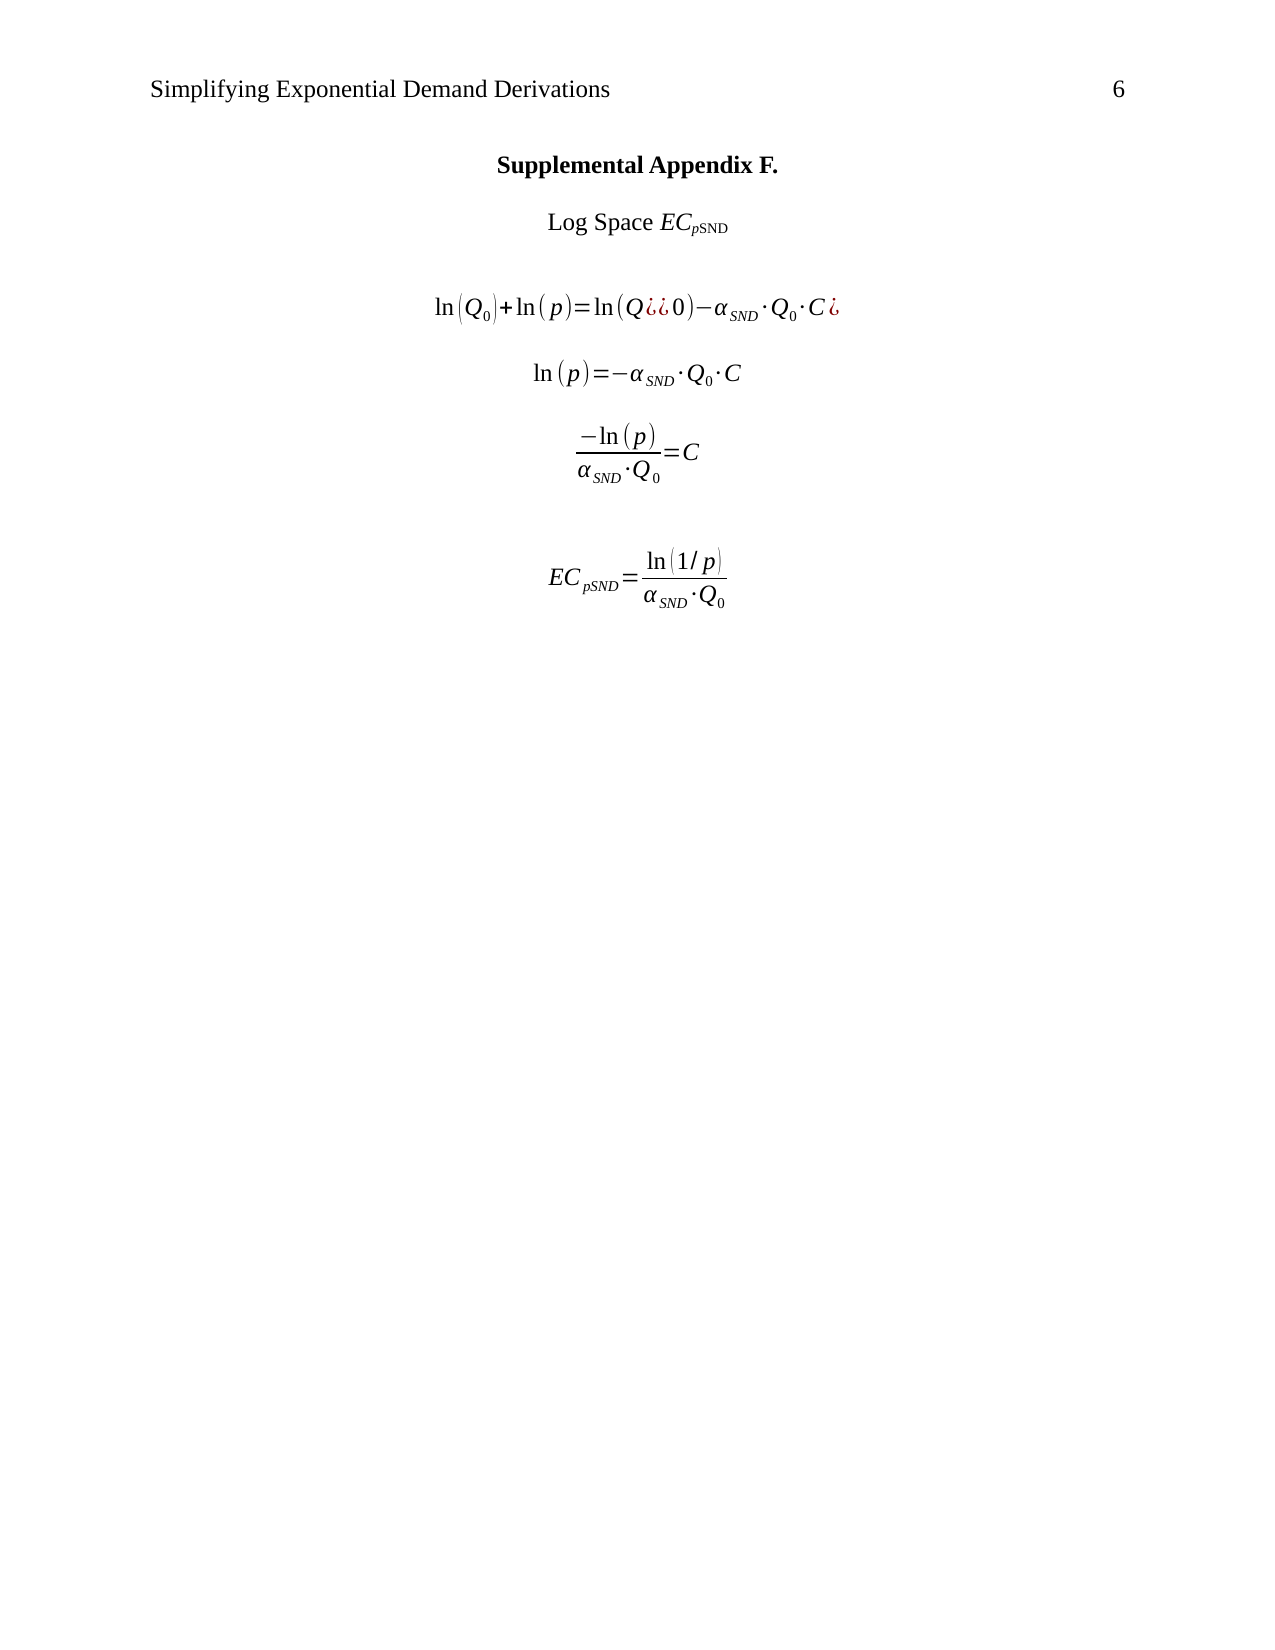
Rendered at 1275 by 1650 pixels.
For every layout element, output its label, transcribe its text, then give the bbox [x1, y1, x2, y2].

text Log Space ECpSND [150, 207, 1125, 236]
text Supplemental Appendix F. [150, 150, 1125, 179]
